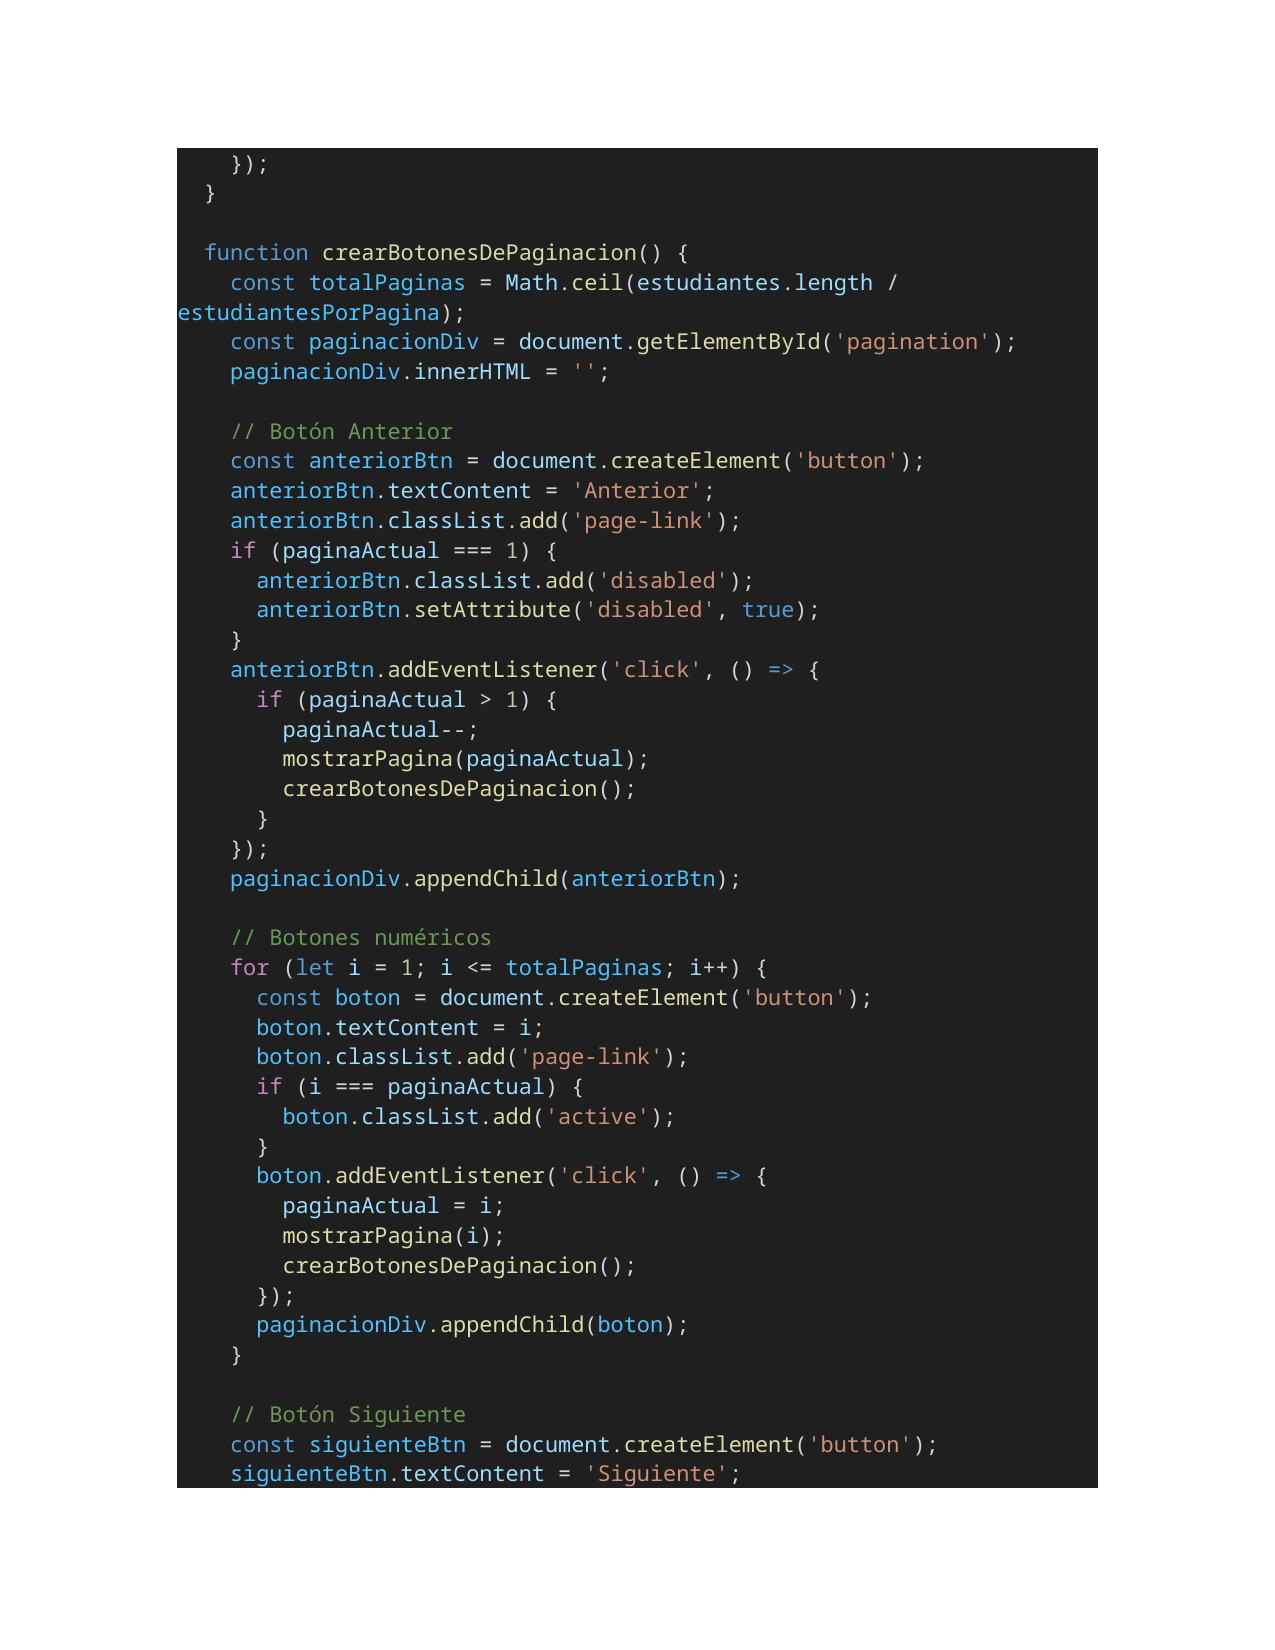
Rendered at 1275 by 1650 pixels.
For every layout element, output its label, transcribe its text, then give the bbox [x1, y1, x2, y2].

text // Botón Anterior [177, 416, 1098, 446]
text boton.classList.add('page-link'); [177, 1041, 1098, 1071]
text if (paginaActual > 1) { [177, 684, 1098, 714]
text }); [177, 833, 1098, 863]
text boton.classList.add('active'); [177, 1101, 1098, 1131]
text paginacionDiv.innerHTML = ''; [177, 356, 1098, 386]
text anteriorBtn.addEventListener('click', () => { [177, 654, 1098, 684]
text const anteriorBtn = document.createElement('button'); [177, 446, 1098, 475]
text paginaActual = i; [177, 1190, 1098, 1220]
text }); [177, 1280, 1098, 1309]
text if (paginaActual === 1) { [177, 535, 1098, 565]
text const boton = document.createElement('button'); [177, 982, 1098, 1012]
text for (let i = 1; i <= totalPaginas; i++) { [177, 952, 1098, 982]
text siguienteBtn.textContent = 'Siguiente'; [177, 1458, 1098, 1488]
text boton.textContent = i; [177, 1012, 1098, 1041]
text const paginacionDiv = document.getElementById('pagination'); [177, 326, 1098, 356]
text }); [177, 148, 1098, 177]
text anteriorBtn.classList.add('page-link'); [177, 505, 1098, 535]
text } [177, 803, 1098, 833]
text boton.addEventListener('click', () => { [177, 1161, 1098, 1190]
text anteriorBtn.classList.add('disabled'); [177, 565, 1098, 594]
text mostrarPagina(i); [177, 1220, 1098, 1250]
text } [177, 177, 1098, 207]
text // Botón Siguiente [177, 1399, 1098, 1429]
text } [177, 1339, 1098, 1369]
text } [177, 624, 1098, 654]
text mostrarPagina(paginaActual); [177, 743, 1098, 773]
text anteriorBtn.setAttribute('disabled', true); [177, 594, 1098, 624]
text crearBotonesDePaginacion(); [177, 1250, 1098, 1280]
text const siguienteBtn = document.createElement('button'); [177, 1429, 1098, 1458]
text crearBotonesDePaginacion(); [177, 773, 1098, 803]
text paginacionDiv.appendChild(boton); [177, 1309, 1098, 1339]
text function crearBotonesDePaginacion() { [177, 237, 1098, 267]
text } [177, 1131, 1098, 1161]
text const totalPaginas = Math.ceil(estudiantes.length / estudiantesPorPagina); [177, 267, 1098, 326]
text paginacionDiv.appendChild(anteriorBtn); [177, 863, 1098, 892]
text paginaActual--; [177, 714, 1098, 743]
text anteriorBtn.textContent = 'Anterior'; [177, 475, 1098, 505]
text if (i === paginaActual) { [177, 1071, 1098, 1101]
text // Botones numéricos [177, 922, 1098, 952]
